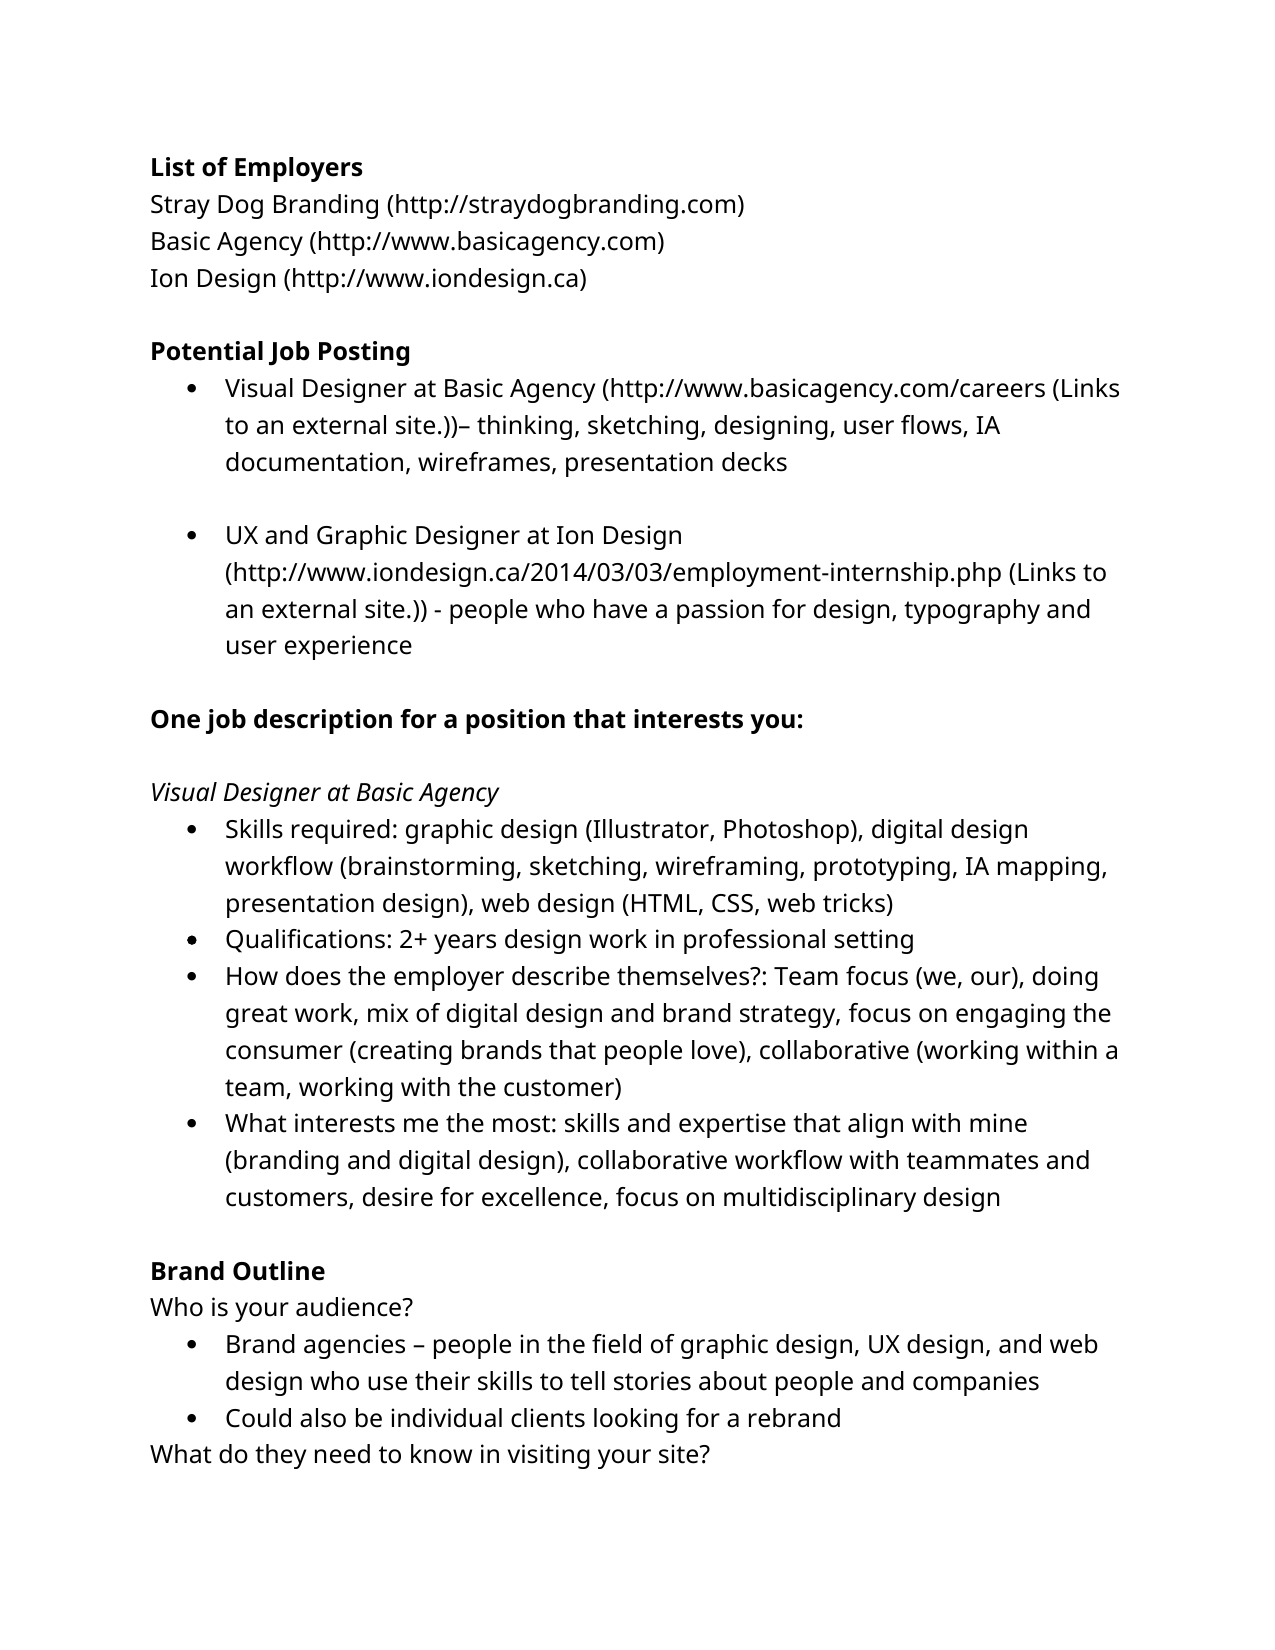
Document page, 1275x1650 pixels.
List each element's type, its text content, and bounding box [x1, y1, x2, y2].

text Stray Dog Branding (http://straydogbranding.com) [150, 187, 1125, 221]
text Visual Designer at Basic Agency [150, 775, 1125, 809]
text Who is your audience? [150, 1290, 1125, 1324]
list Qualifications: 2+ years design work in professional setting [187, 922, 1125, 956]
list UX and Graphic Designer at Ion Design (http://www.iondesign.ca/2014/03/03/employment-internship.php (Links to an external site.)) - people who have a passion for design, typography and user experience [187, 518, 1125, 662]
text List of Employers [150, 150, 1125, 184]
list How does the employer describe themselves?: Team focus (we, our), doing great work, mix of digital design and brand strategy, focus on engaging the consumer (creating brands that people love), collaborative (working within a team, working with the customer) [187, 959, 1125, 1103]
text Ion Design (http://www.iondesign.ca) [150, 260, 1125, 294]
list Visual Designer at Basic Agency (http://www.basicagency.com/careers (Links to an external site.))– thinking, sketching, designing, user flows, IA documentation, wireframes, presentation decks [187, 371, 1125, 478]
list Brand agencies – people in the field of graphic design, UX design, and web design who use their skills to tell stories about people and companies [187, 1327, 1125, 1397]
text What do they need to know in visiting your site? [150, 1437, 1125, 1471]
list Skills required: graphic design (Illustrator, Photoshop), digital design workflow (brainstorming, sketching, wireframing, prototyping, IA mapping, presentation design), web design (HTML, CSS, web tricks) [187, 812, 1125, 919]
text One job description for a position that interests you: [150, 702, 1125, 736]
list What interests me the most: skills and expertise that align with mine (branding and digital design), collaborative workflow with teammates and customers, desire for excellence, focus on multidisciplinary design [187, 1106, 1125, 1214]
text Brand Outline [150, 1253, 1125, 1287]
list Could also be individual clients looking for a rebrand [187, 1400, 1125, 1434]
text Potential Job Posting [150, 334, 1125, 368]
text Basic Agency (http://www.basicagency.com) [150, 223, 1125, 258]
